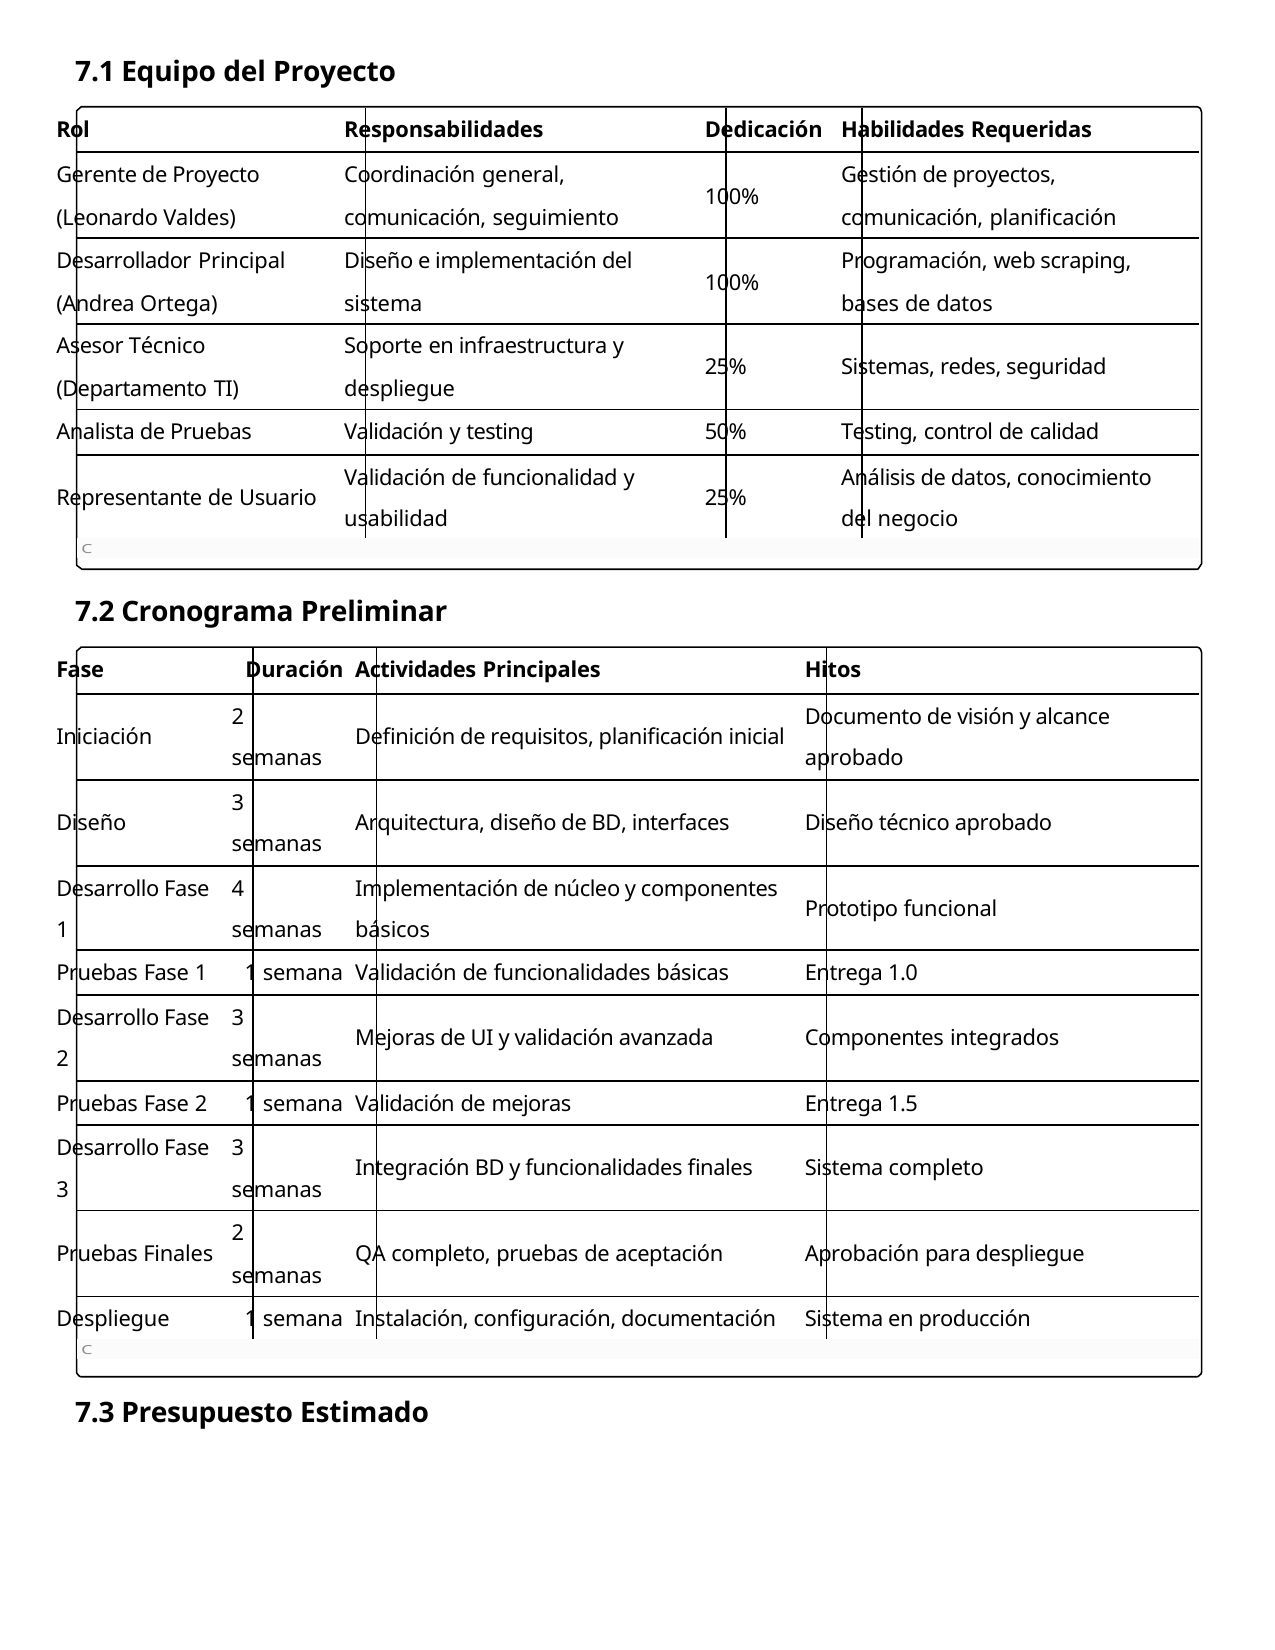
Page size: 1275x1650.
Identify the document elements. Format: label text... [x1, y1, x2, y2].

table_cell Pruebas Finales [77, 1211, 252, 1296]
table_cell Desarrollo Fase 2 [77, 996, 252, 1080]
table_cell Gestión de proyectos, comunicación, planificación [863, 153, 1199, 237]
table_cell 2 semanas [254, 695, 376, 779]
table_cell C C [77, 1339, 1199, 1359]
table_cell Diseño técnico aprobado [827, 781, 1199, 865]
table_header Dedicación [727, 108, 861, 151]
table_cell Análisis de datos, conocimiento del negocio [863, 456, 1199, 538]
table_cell Componentes integrados [827, 996, 1199, 1080]
table_cell Desarrollador Principal (Andrea Ortega) [77, 239, 365, 323]
table_cell Diseño e implementación del sistema [366, 239, 725, 323]
table_cell Pruebas Fase 1 [77, 951, 252, 994]
table_cell 1 semana [254, 1082, 376, 1124]
table_cell Validación de funcionalidades básicas [377, 951, 826, 994]
table_cell Mejoras de UI y validación avanzada [377, 996, 826, 1080]
table_cell Testing, control de calidad [863, 410, 1199, 454]
table_cell 1 semana [254, 951, 376, 994]
table_cell Soporte en infraestructura y despliegue [366, 325, 725, 409]
table_cell 3 semanas [254, 996, 376, 1080]
table_cell Coordinación general, comunicación, seguimiento [366, 153, 725, 237]
table_cell Definición de requisitos, planificación inicial [377, 695, 826, 779]
table_header Duración [254, 648, 376, 693]
table_cell Programación, web scraping, bases de datos [863, 239, 1199, 323]
table_cell 100% [727, 239, 861, 323]
table_cell Sistemas, redes, seguridad [863, 325, 1199, 409]
table_cell Validación de funcionalidad y usabilidad [366, 456, 725, 538]
table_cell QA completo, pruebas de aceptación [377, 1211, 826, 1296]
table_header Responsabilidades [366, 108, 725, 151]
table_cell 25% [727, 325, 861, 409]
table_cell Pruebas Fase 2 [77, 1082, 252, 1124]
table_header Fase [77, 648, 252, 693]
list Cronograma Preliminar [75, 591, 1200, 629]
table_header Habilidades Requeridas [863, 108, 1199, 151]
table_cell Validación y testing [366, 410, 725, 454]
table_cell Arquitectura, diseño de BD, interfaces [377, 781, 826, 865]
table_cell 1 semana [254, 1297, 376, 1339]
table_cell Iniciación [77, 695, 252, 779]
table_cell 2 semanas [254, 1211, 376, 1296]
table_cell 100% [727, 153, 861, 237]
table_header Actividades Principales [377, 648, 826, 693]
table_cell Validación de mejoras [377, 1082, 826, 1124]
table_cell Representante de Usuario [77, 456, 365, 538]
table_cell Documento de visión y alcance aprobado [827, 695, 1199, 779]
table_cell Asesor Técnico (Departamento TI) [77, 325, 365, 409]
table_header Hitos [827, 648, 1199, 693]
table_cell Gerente de Proyecto (Leonardo Valdes) [77, 153, 365, 237]
table_cell Entrega 1.5 [827, 1082, 1199, 1124]
table_cell Sistema completo [827, 1126, 1199, 1210]
list Presupuesto Estimado [75, 1393, 1200, 1431]
table_cell 50% [727, 410, 861, 454]
table_cell Diseño [77, 781, 252, 865]
table_cell Despliegue [77, 1297, 252, 1339]
table_cell Aprobación para despliegue [827, 1211, 1199, 1296]
table_cell Entrega 1.0 [827, 951, 1199, 994]
table_cell Desarrollo Fase 1 [77, 867, 252, 949]
table_cell Instalación, configuración, documentación [377, 1297, 826, 1339]
table_cell 3 semanas [254, 781, 376, 865]
table_cell 3 semanas [254, 1126, 376, 1210]
table_cell Analista de Pruebas [77, 410, 365, 454]
table_cell 4 semanas [254, 867, 376, 949]
table_cell C C [77, 538, 1199, 558]
table_cell Sistema en producción [827, 1297, 1199, 1339]
table_header Rol [77, 108, 365, 151]
table_cell Implementación de núcleo y componentes básicos [377, 867, 826, 949]
table_cell Desarrollo Fase 3 [77, 1126, 252, 1210]
table_cell 25% [727, 456, 861, 538]
table_cell Prototipo funcional [827, 867, 1199, 949]
list Equipo del Proyecto [75, 51, 1200, 89]
table_cell Integración BD y funcionalidades finales [377, 1126, 826, 1210]
